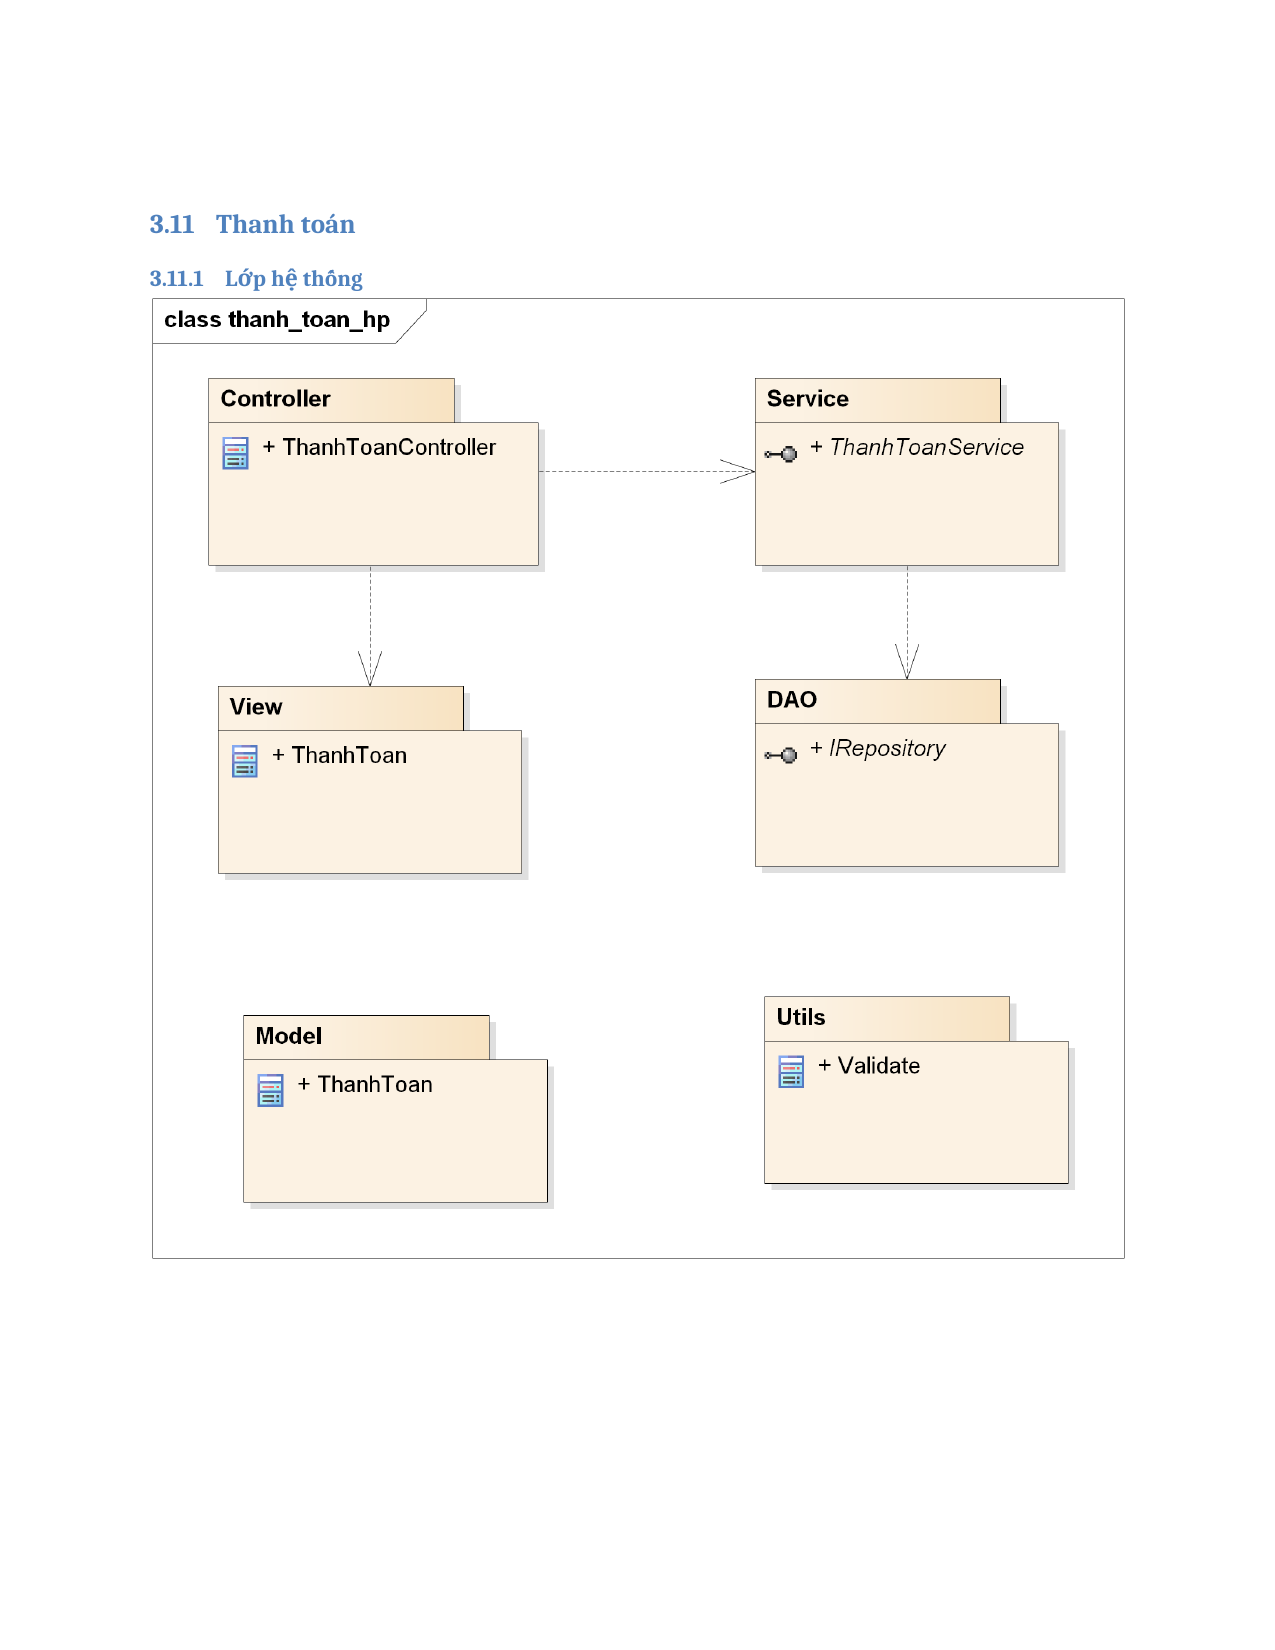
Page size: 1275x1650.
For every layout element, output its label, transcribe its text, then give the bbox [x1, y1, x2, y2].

subtitle Lớp hệ thống [150, 266, 1125, 292]
picture [150, 296, 1125, 1260]
subtitle Thanh toán [150, 209, 1125, 241]
